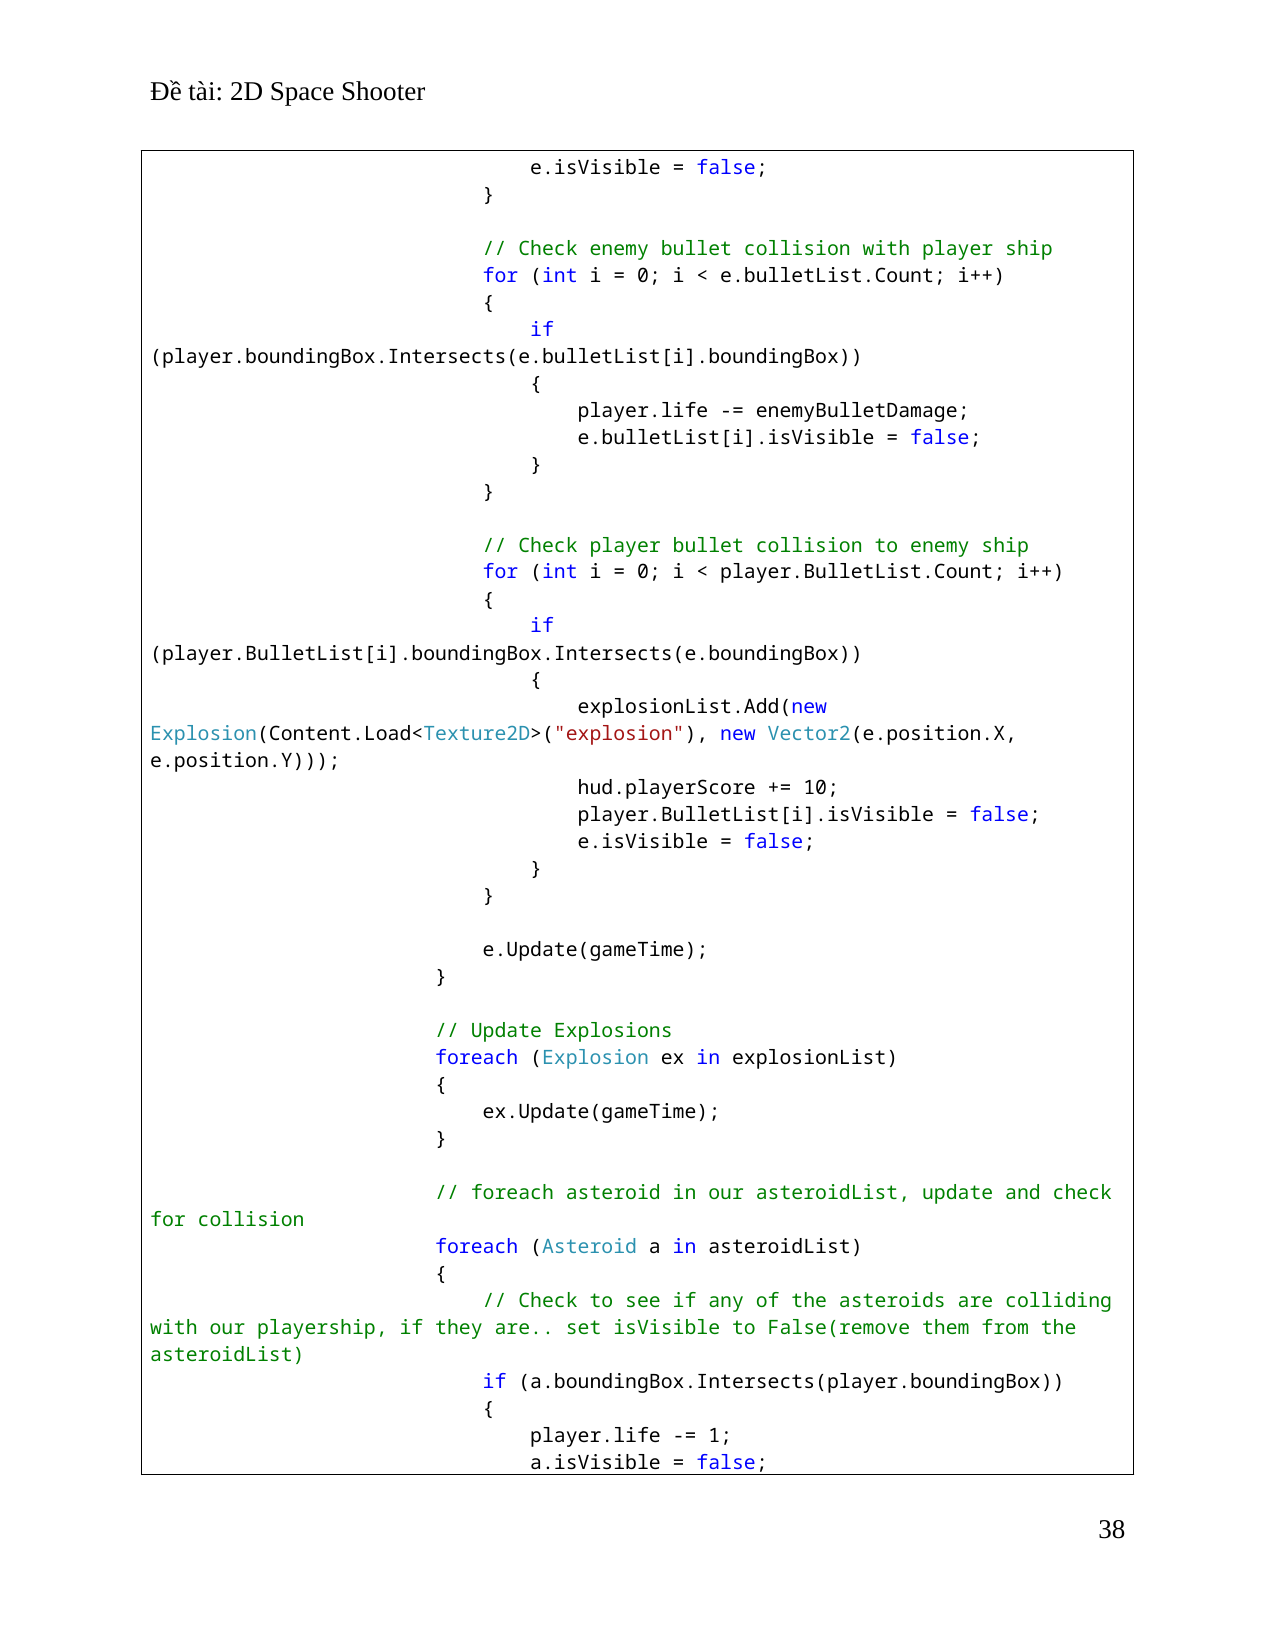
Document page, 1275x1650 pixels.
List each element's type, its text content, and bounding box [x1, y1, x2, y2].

text // Check to see if any of the asteroids are colliding with our playership, if they are.. set isVisible to False(remove them from the asteroidList) [150, 1286, 1125, 1367]
text { [150, 1259, 1125, 1286]
text ex.Update(gameTime); [150, 1097, 1125, 1124]
text hud.playerScore += 10; [150, 774, 1125, 801]
text { [150, 666, 1125, 693]
text a.isVisible = false; [150, 1448, 1125, 1474]
text // Update Explosions [150, 1016, 1125, 1043]
text // foreach asteroid in our asteroidList, update and check for collision [150, 1178, 1125, 1232]
text player.life -= 1; [150, 1421, 1125, 1448]
text explosionList.Add(new Explosion(Content.Load<Texture2D>("explosion"), new Vector2(e.position.X, e.position.Y))); [150, 693, 1125, 774]
text player.life -= enemyBulletDamage; [150, 396, 1125, 423]
text // Check enemy bullet collision with player ship [150, 234, 1125, 261]
text e.Update(gameTime); [150, 936, 1125, 962]
text for (int i = 0; i < player.BulletList.Count; i++) [150, 558, 1125, 585]
text } [150, 962, 1125, 989]
text { [150, 369, 1125, 396]
text { [150, 1070, 1125, 1097]
text e.isVisible = false; [150, 828, 1125, 854]
text // Check player bullet collision to enemy ship [150, 531, 1125, 558]
text } [150, 450, 1125, 477]
text if (player.boundingBox.Intersects(e.bulletList[i].boundingBox)) [150, 315, 1125, 369]
text e.isVisible = false; [142, 151, 1133, 180]
text if (a.boundingBox.Intersects(player.boundingBox)) [150, 1367, 1125, 1394]
text foreach (Asteroid a in asteroidList) [150, 1232, 1125, 1259]
text for (int i = 0; i < e.bulletList.Count; i++) [150, 261, 1125, 288]
text { [150, 585, 1125, 612]
text } [150, 882, 1125, 908]
text if (player.BulletList[i].boundingBox.Intersects(e.boundingBox)) [150, 612, 1125, 666]
text { [150, 1394, 1125, 1421]
text } [150, 854, 1125, 882]
text } [150, 180, 1125, 207]
text } [150, 1124, 1125, 1151]
text foreach (Explosion ex in explosionList) [150, 1043, 1125, 1070]
text { [150, 288, 1125, 315]
text player.BulletList[i].isVisible = false; [150, 801, 1125, 828]
text } [150, 477, 1125, 504]
text e.bulletList[i].isVisible = false; [150, 423, 1125, 450]
